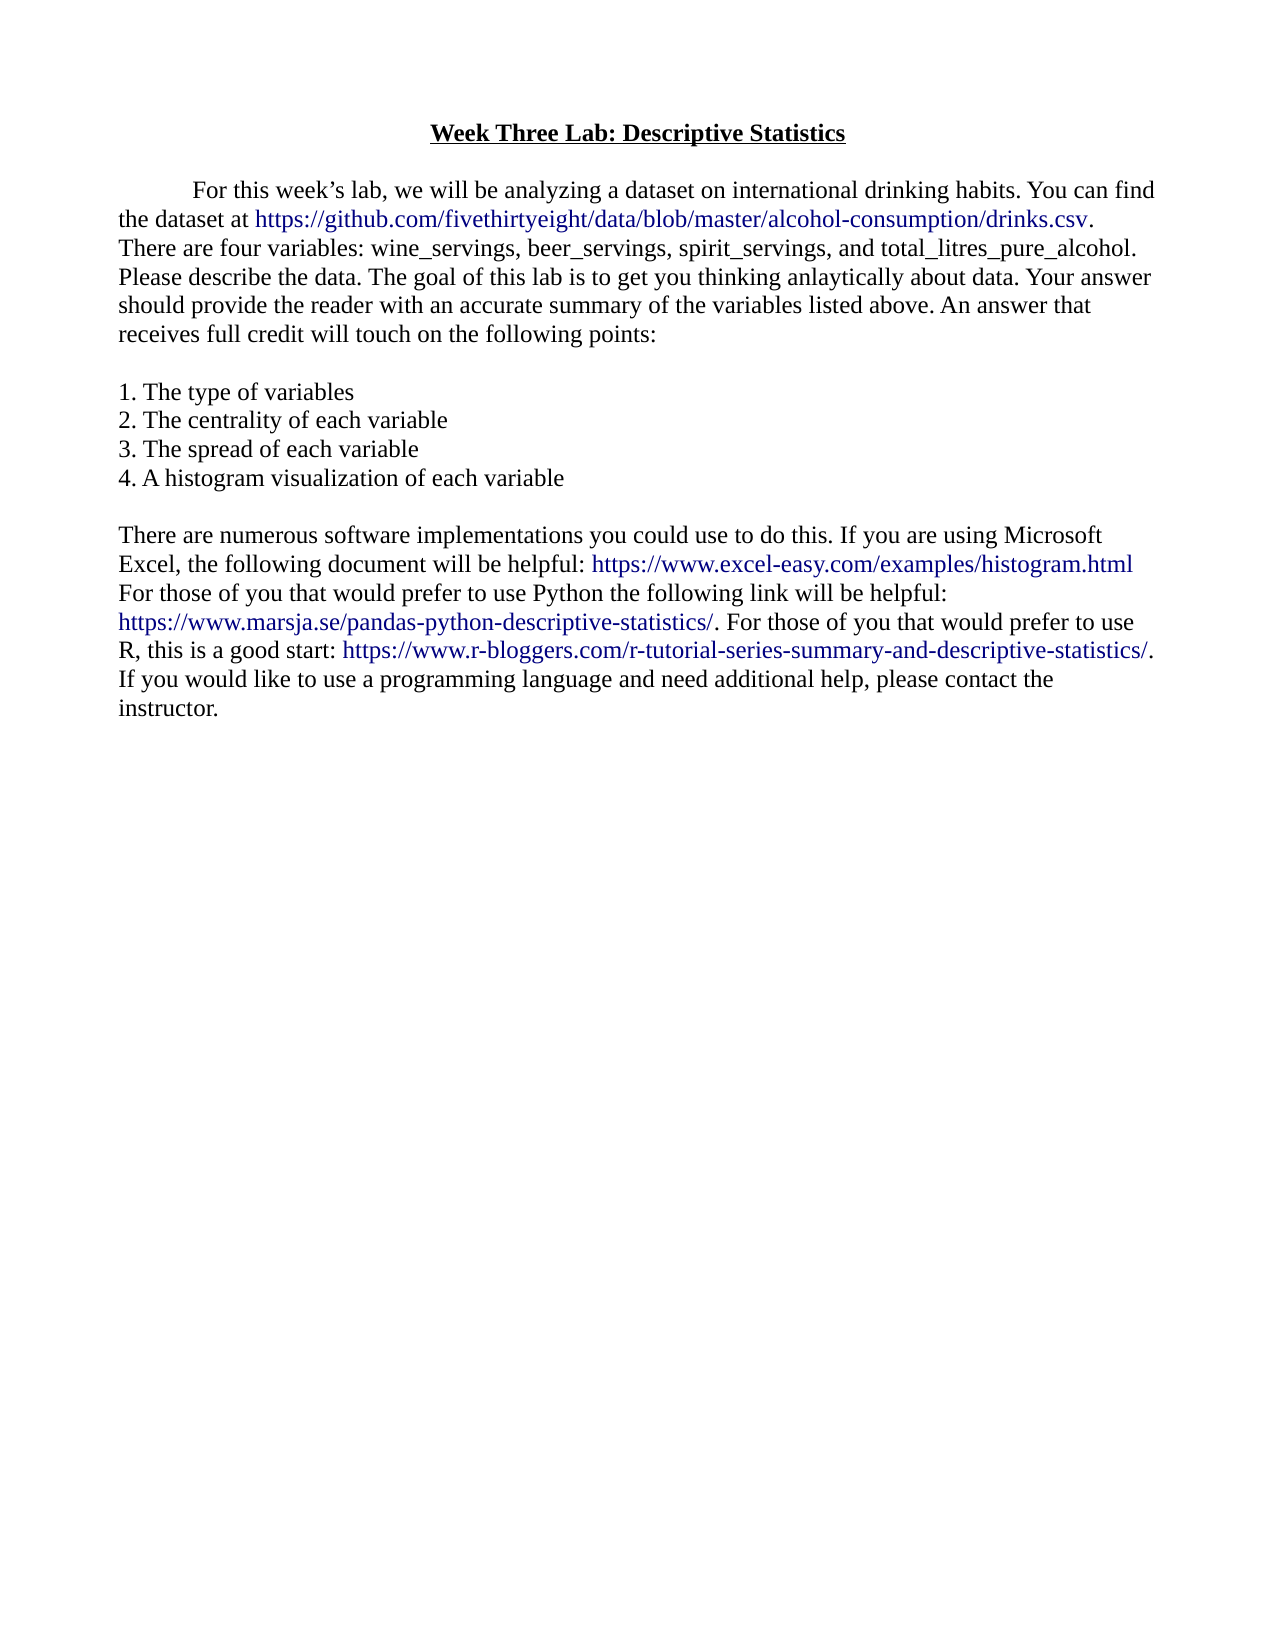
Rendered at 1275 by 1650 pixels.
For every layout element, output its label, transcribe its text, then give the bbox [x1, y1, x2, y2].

text 2. The centrality of each variable [118, 406, 1157, 434]
text There are numerous software implementations you could use to do this. If you are using Microsoft Excel, the following document will be helpful: https://www.excel-easy.com/examples/histogram.html For those of you that would prefer to use Python the following link will be helpful: https://www.marsja.se/pandas-python-descriptive-statistics/. For those of you that would prefer to use R, this is a good start: https://www.r-bloggers.com/r-tutorial-series-summary-and-descriptive-statistics/. If you would like to use a programming language and need additional help, please contact the instructor. [118, 521, 1157, 722]
text 4. A histogram visualization of each variable [118, 463, 1157, 492]
text 3. The spread of each variable [118, 434, 1157, 463]
text 1. The type of variables [118, 377, 1157, 406]
text Week Three Lab: Descriptive Statistics [118, 118, 1157, 147]
text For this week’s lab, we will be analyzing a dataset on international drinking habits. You can find the dataset at https://github.com/fivethirtyeight/data/blob/master/alcohol-consumption/drinks.csv. There are four variables: wine_servings, beer_servings, spirit_servings, and total_litres_pure_alcohol. Please describe the data. The goal of this lab is to get you thinking anlaytically about data. Your answer should provide the reader with an accurate summary of the variables listed above. An answer that receives full credit will touch on the following points: [118, 176, 1157, 348]
